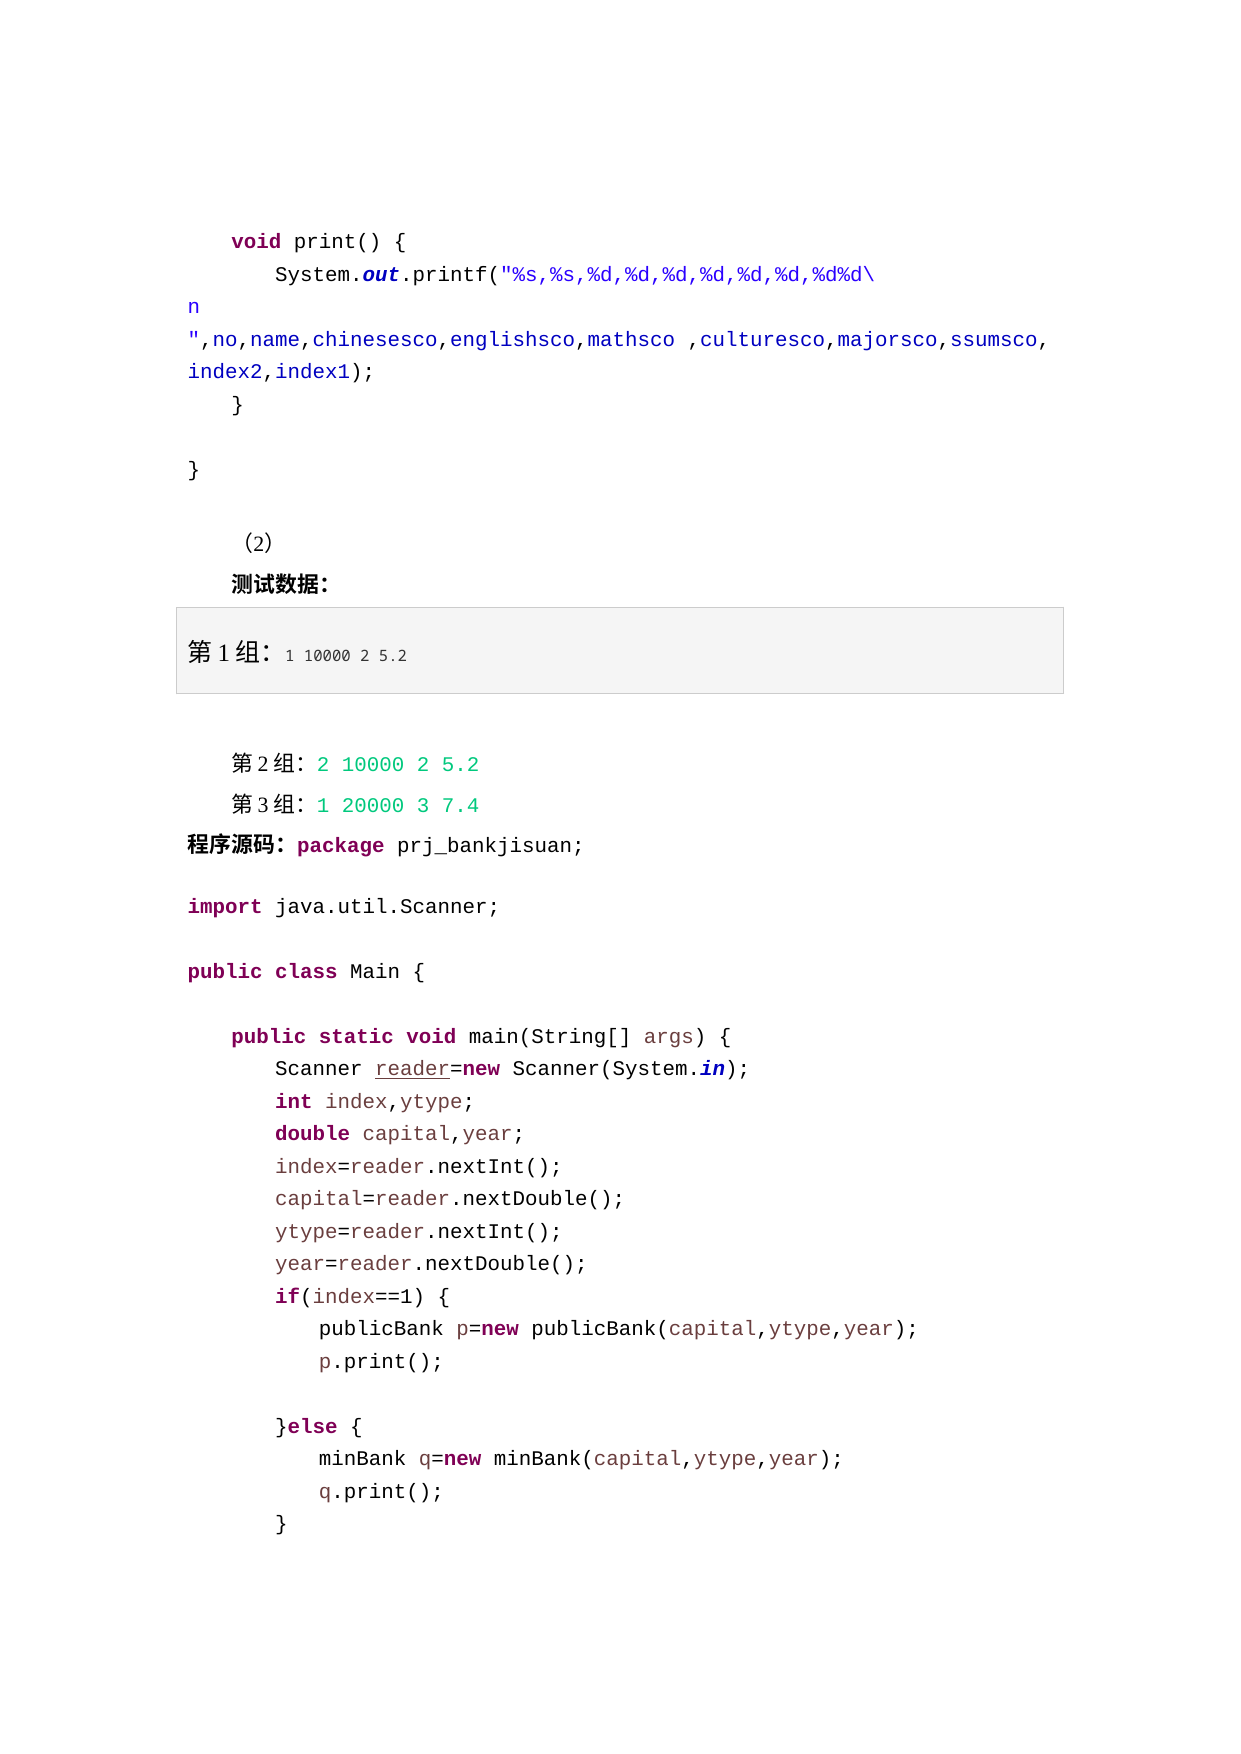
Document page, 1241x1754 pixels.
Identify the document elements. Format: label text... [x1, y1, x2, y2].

text ytype=reader.nextInt(); [187, 1217, 1053, 1249]
text index=reader.nextInt(); [187, 1152, 1053, 1184]
text }else { [187, 1412, 1053, 1444]
text minBank q=new minBank(capital,ytype,year); [187, 1444, 1053, 1477]
text 测试数据： [187, 566, 1053, 599]
text } [187, 389, 1053, 422]
text year=reader.nextDouble(); [187, 1249, 1053, 1282]
text int index,ytype; [187, 1087, 1053, 1119]
text } [187, 1509, 1053, 1542]
text Scanner reader=new Scanner(System.in); [187, 1054, 1053, 1087]
text p.print(); [187, 1347, 1053, 1379]
text 第1组：1 10000 2 5.2 [177, 608, 1063, 693]
text 第3组：1 20000 3 7.4 [187, 786, 1053, 819]
text q.print(); [187, 1477, 1053, 1509]
text public static void main(String[] args) { [187, 1022, 1053, 1054]
text 程序源码：package prj_bankjisuan; [187, 827, 1053, 859]
text capital=reader.nextDouble(); [187, 1184, 1053, 1217]
text public class Main { [187, 957, 1053, 989]
text void print() { [187, 227, 1053, 259]
text double capital,year; [187, 1119, 1053, 1152]
text } [187, 454, 1053, 487]
text if(index==1) { [187, 1282, 1053, 1314]
text 第2组：2 10000 2 5.2 [187, 746, 1053, 778]
text publicBank p=new publicBank(capital,ytype,year); [187, 1314, 1053, 1347]
text （2） [187, 526, 1053, 558]
text System.out.printf("%s,%s,%d,%d,%d,%d,%d,%d,%d%d\n",no,name,chinesesco,englishsco,mathsco ,culturesco,majorsco,ssumsco,index2,index1); [187, 259, 1053, 389]
text import java.util.Scanner; [187, 892, 1053, 924]
